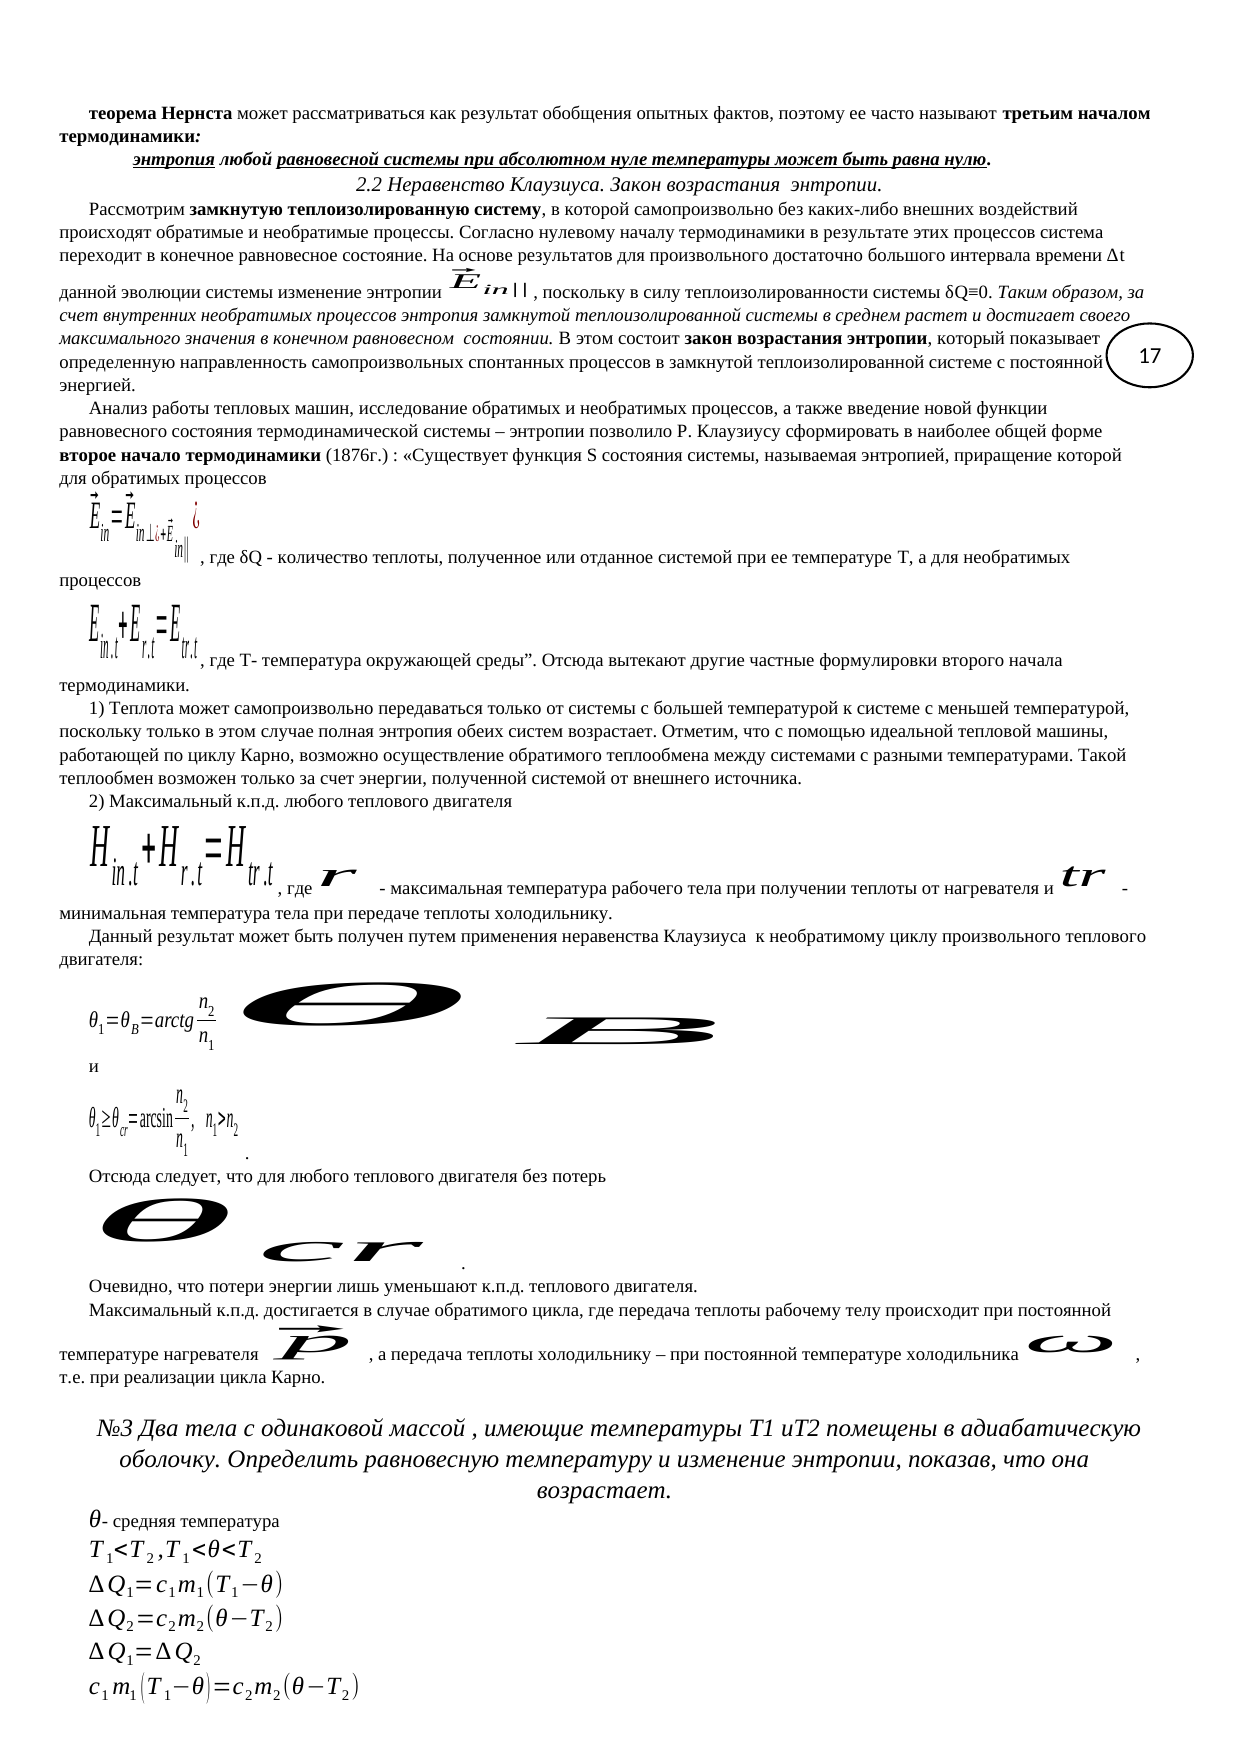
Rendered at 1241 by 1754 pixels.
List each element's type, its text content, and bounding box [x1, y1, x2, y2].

text , где Т- температура окружающей среды”. Отсюда вытекают другие частные формулировки второго начала термодинамики. [59, 593, 1152, 695]
text Очевидно, что потери энергии лишь уменьшают к.п.д. теплового двигателя. [59, 1275, 1152, 1297]
text 2.2 Неравенство Клаузиуса. Закон возрастания энтропии. [59, 171, 1152, 196]
text , где - максимальная температура рабочего тела при получении теплоты от нагревателя и - минимальная температура тела при передаче теплоты холодильнику. [59, 813, 1152, 923]
text №3 Два тела с одинаковой массой , имеющие температуры Т1 иТ2 помещены в адиабатическую оболочку. Определить равновесную температуру и изменение энтропии, показав, что она возрастает. [59, 1413, 1152, 1503]
text . [59, 1078, 1152, 1163]
text 2) Максимальный к.п.д. любого теплового двигателя [59, 790, 1152, 811]
text Отсюда следует, что для любого теплового двигателя без потерь [59, 1165, 1152, 1187]
text Рассмотрим замкнутую теплоизолированную систему, в которой самопроизвольно без каких-либо внешних воздействий происходят обратимые и необратимые процессы. Согласно нулевому началу термодинамики в результате этих процессов система переходит в конечное равновесное состояние. На основе результатов для произвольного достаточно большого интервала времени ∆t данной эволюции системы изменение энтропии , поскольку в силу теплоизолированности системы δQ≡0. Таким образом, за счет внутренних необратимых процессов энтропия замкнутой теплоизолированной системы в среднем растет и достигает своего максимального значения в конечном равновесном состоянии. В этом состоит закон возрастания энтропии, который показывает определенную направленность самопроизвольных спонтанных процессов в замкнутой теплоизолированной системе с постоянной энергией. [59, 197, 1152, 395]
text Данный результат может быть получен путем применения неравенства Клаузиуса к необратимому циклу произвольного теплового двигателя: [59, 925, 1152, 970]
text . [59, 1188, 1152, 1274]
text Анализ работы тепловых машин, исследование обратимых и необратимых процессов, а также введение новой функции равновесного состояния термодинамической системы – энтропии позволило Р. Клаузиусу сформировать в наиболее общей форме второе начало термодинамики (1876г.) : «Существует функция S состояния системы, называемая энтропией, приращение которой для обратимых процессов [59, 397, 1152, 488]
text Максимальный к.п.д. достигается в случае обратимого цикла, где передача теплоты рабочему телу происходит при постоянной температуре нагревателя , а передача теплоты холодильнику – при постоянной температуре холодильника , т.е. при реализации цикла Карно. [59, 1298, 1152, 1388]
text и [59, 1055, 1152, 1076]
text , где δQ - количество теплоты, полученное или отданное системой при ее температуре T, а для необратимых процессов [59, 490, 1152, 591]
text теорема Нернста может рассматриваться как результат обобщения опытных фактов, поэтому ее часто называют третьим началом термодинамики: энтропия любой равновесной системы при абсолютном нуле температуры может быть равна нулю. [59, 102, 1152, 170]
text 1) Теплота может самопроизвольно передаваться только от системы с большей температурой к системе с меньшей температурой, поскольку только в этом случае полная энтропия обеих систем возрастает. Отметим, что с помощью идеальной тепловой машины, работающей по циклу Карно, возможно осуществление обратимого теплообмена между системами с разными температурами. Такой теплообмен возможен только за счет энергии, полученной системой от внешнего источника. [59, 697, 1152, 788]
text - средняя температура [59, 1506, 1152, 1534]
